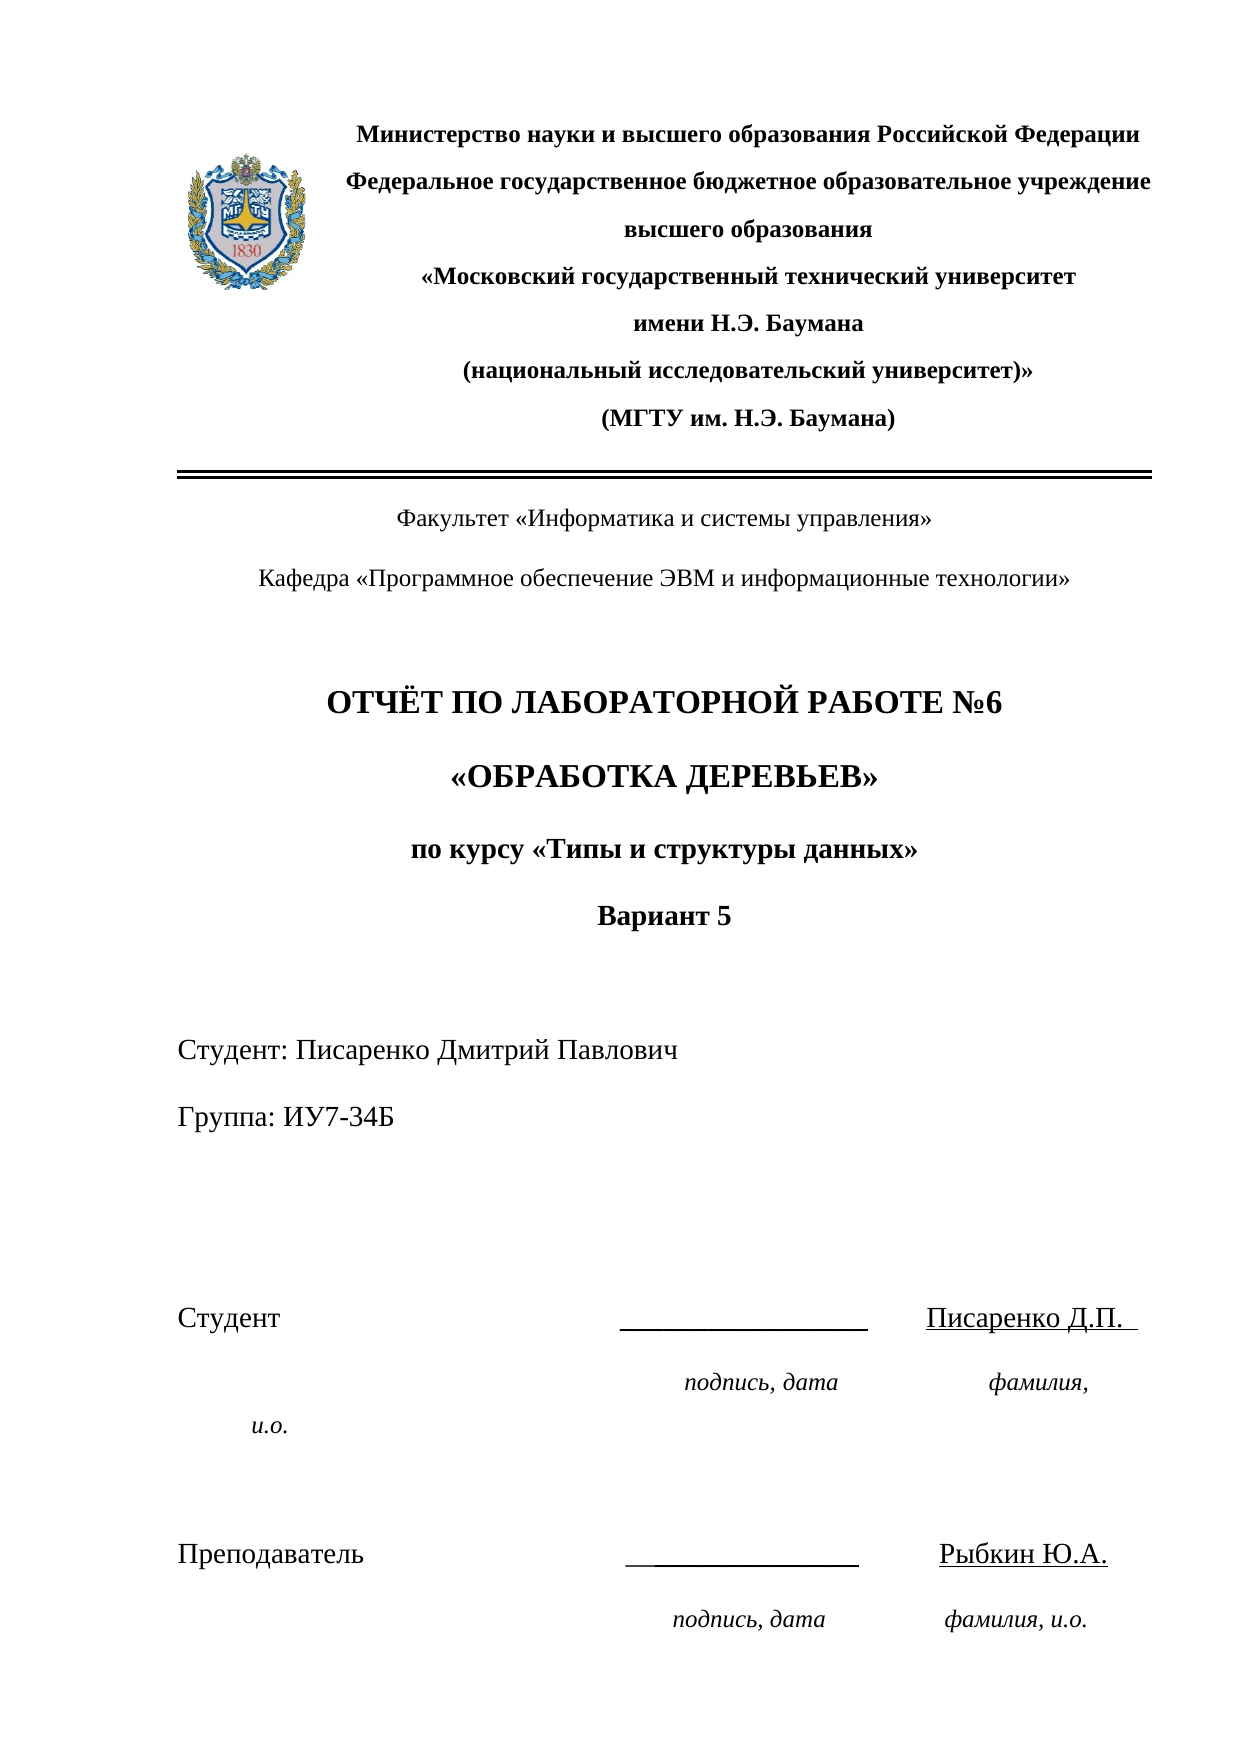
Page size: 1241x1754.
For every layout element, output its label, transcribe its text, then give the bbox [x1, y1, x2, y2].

text по курсу «Типы и структуры данных» [177, 831, 1152, 864]
text Студент: Писаренко Дмитрий Павлович [177, 1032, 1152, 1065]
text Вариант 5 [177, 898, 1152, 931]
text подпись, дата фамилия, и.о. [177, 1604, 1152, 1632]
text ОТЧЁТ ПО ЛАБОРАТОРНОЙ РАБОТЕ №6 [177, 683, 1152, 721]
text Преподаватель ________________ Рыбкин Ю.А. [177, 1537, 1152, 1570]
picture [186, 153, 305, 288]
text «ОБРАБОТКА ДЕРЕВЬЕВ» [177, 757, 1152, 795]
table_header Министерство науки и высшего образования Российской Федерации Федеральное государственное бюджетное образовательное учреждение высшего образования «Московский государственный технический университет имени Н.Э. Баумана (национальный исследовательский университет)» (МГТУ им. Н.Э. Баумана) [324, 119, 1173, 452]
text подпись, дата фамилия, и.о. [251, 1367, 1093, 1439]
text Группа: ИУ7-34Б [177, 1099, 1152, 1132]
text Факультет «Информатика и системы управления» [177, 503, 1152, 532]
table_header [178, 119, 323, 452]
text Студент _________________ Писаренко Д.П. [177, 1300, 1152, 1333]
text Кафедра «Программное обеспечение ЭВМ и информационные технологии» [177, 563, 1152, 592]
